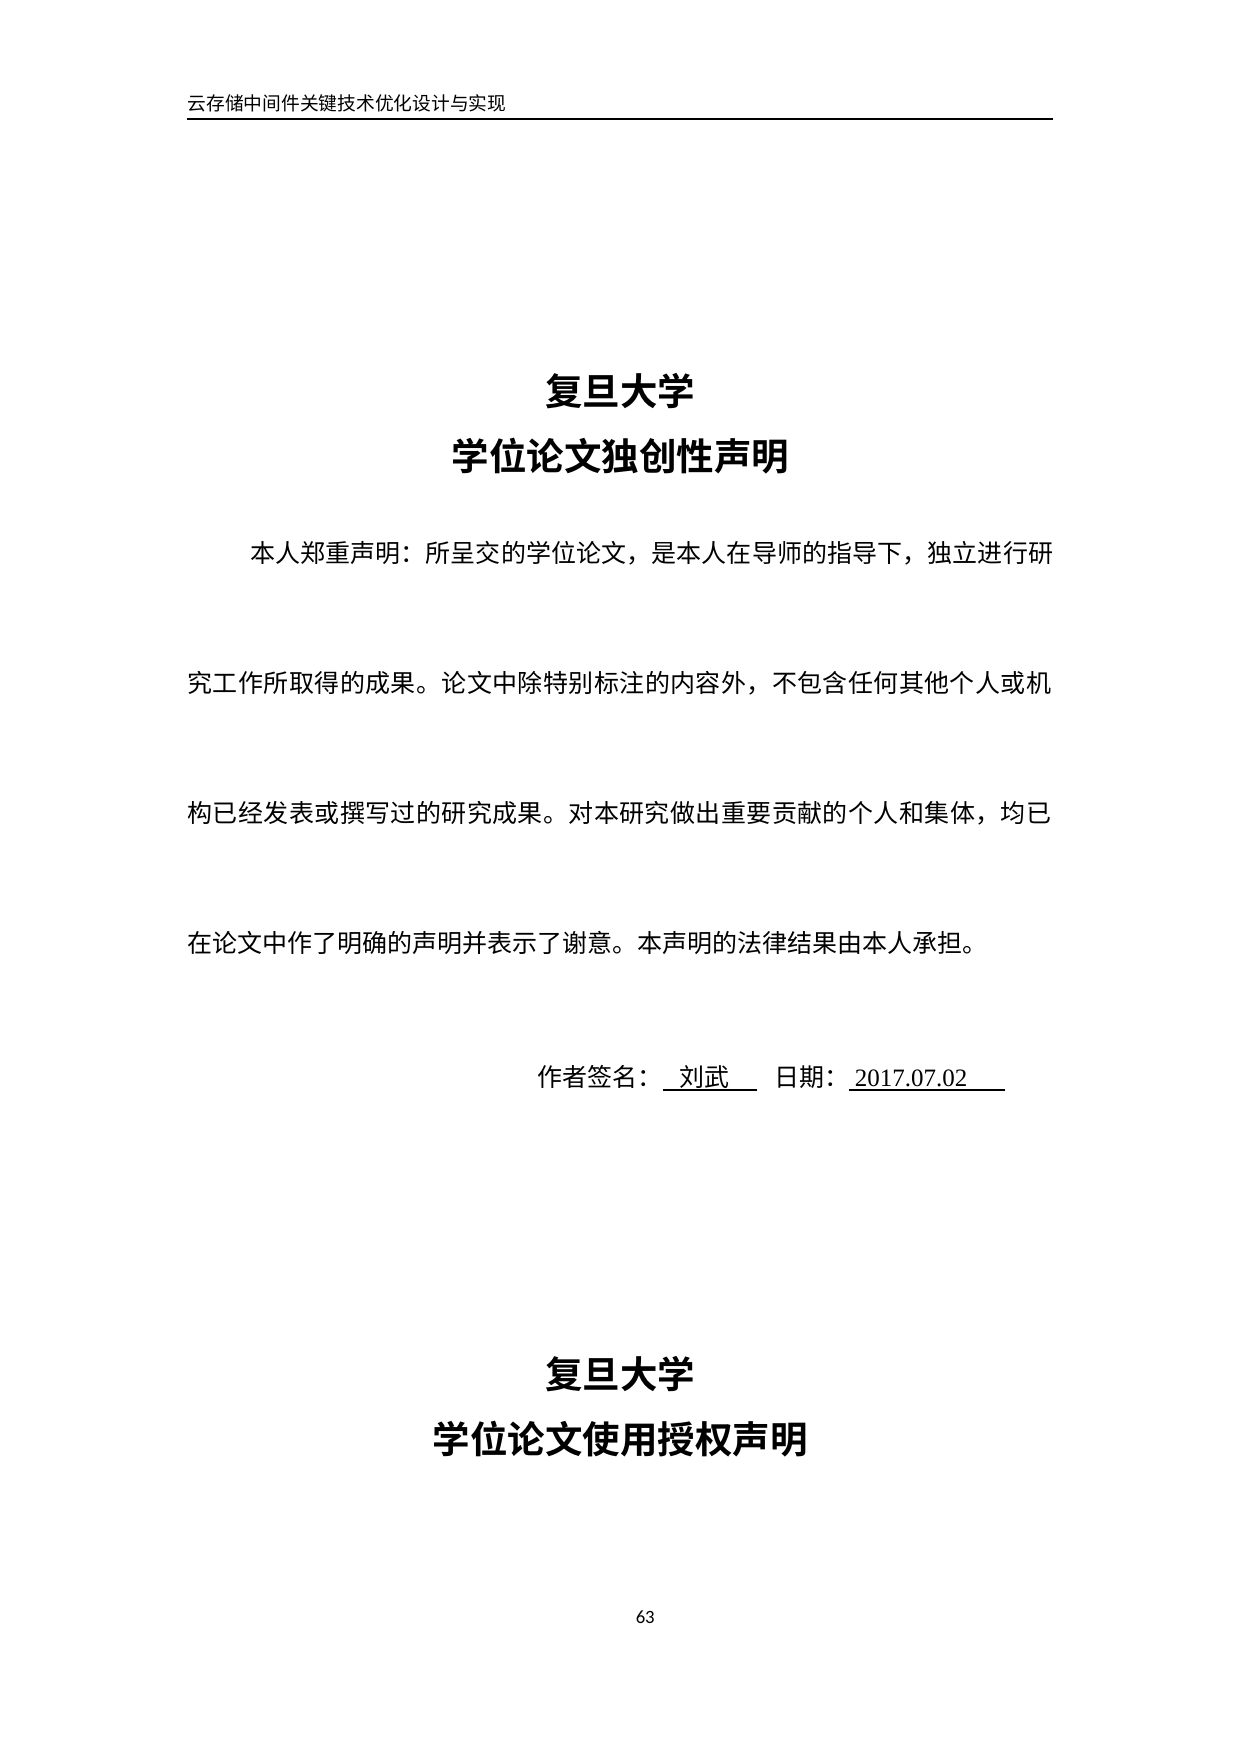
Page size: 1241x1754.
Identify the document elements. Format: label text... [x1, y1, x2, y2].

text 复旦大学 [187, 1339, 1053, 1404]
text 学位论文独创性声明 [187, 422, 1053, 487]
text 作者签名： 刘武 日期： 2017.07.02 [187, 1043, 1053, 1108]
text 本人郑重声明：所呈交的学位论文，是本人在导师的指导下，独立进行研究工作所取得的成果。论文中除特别标注的内容外，不包含任何其他个人或机构已经发表或撰写过的研究成果。对本研究做出重要贡献的个人和集体，均已在论文中作了明确的声明并表示了谢意。本声明的法律结果由本人承担。 [187, 519, 1053, 974]
text 复旦大学 [187, 357, 1053, 422]
text 学位论文使用授权声明 [187, 1404, 1053, 1469]
